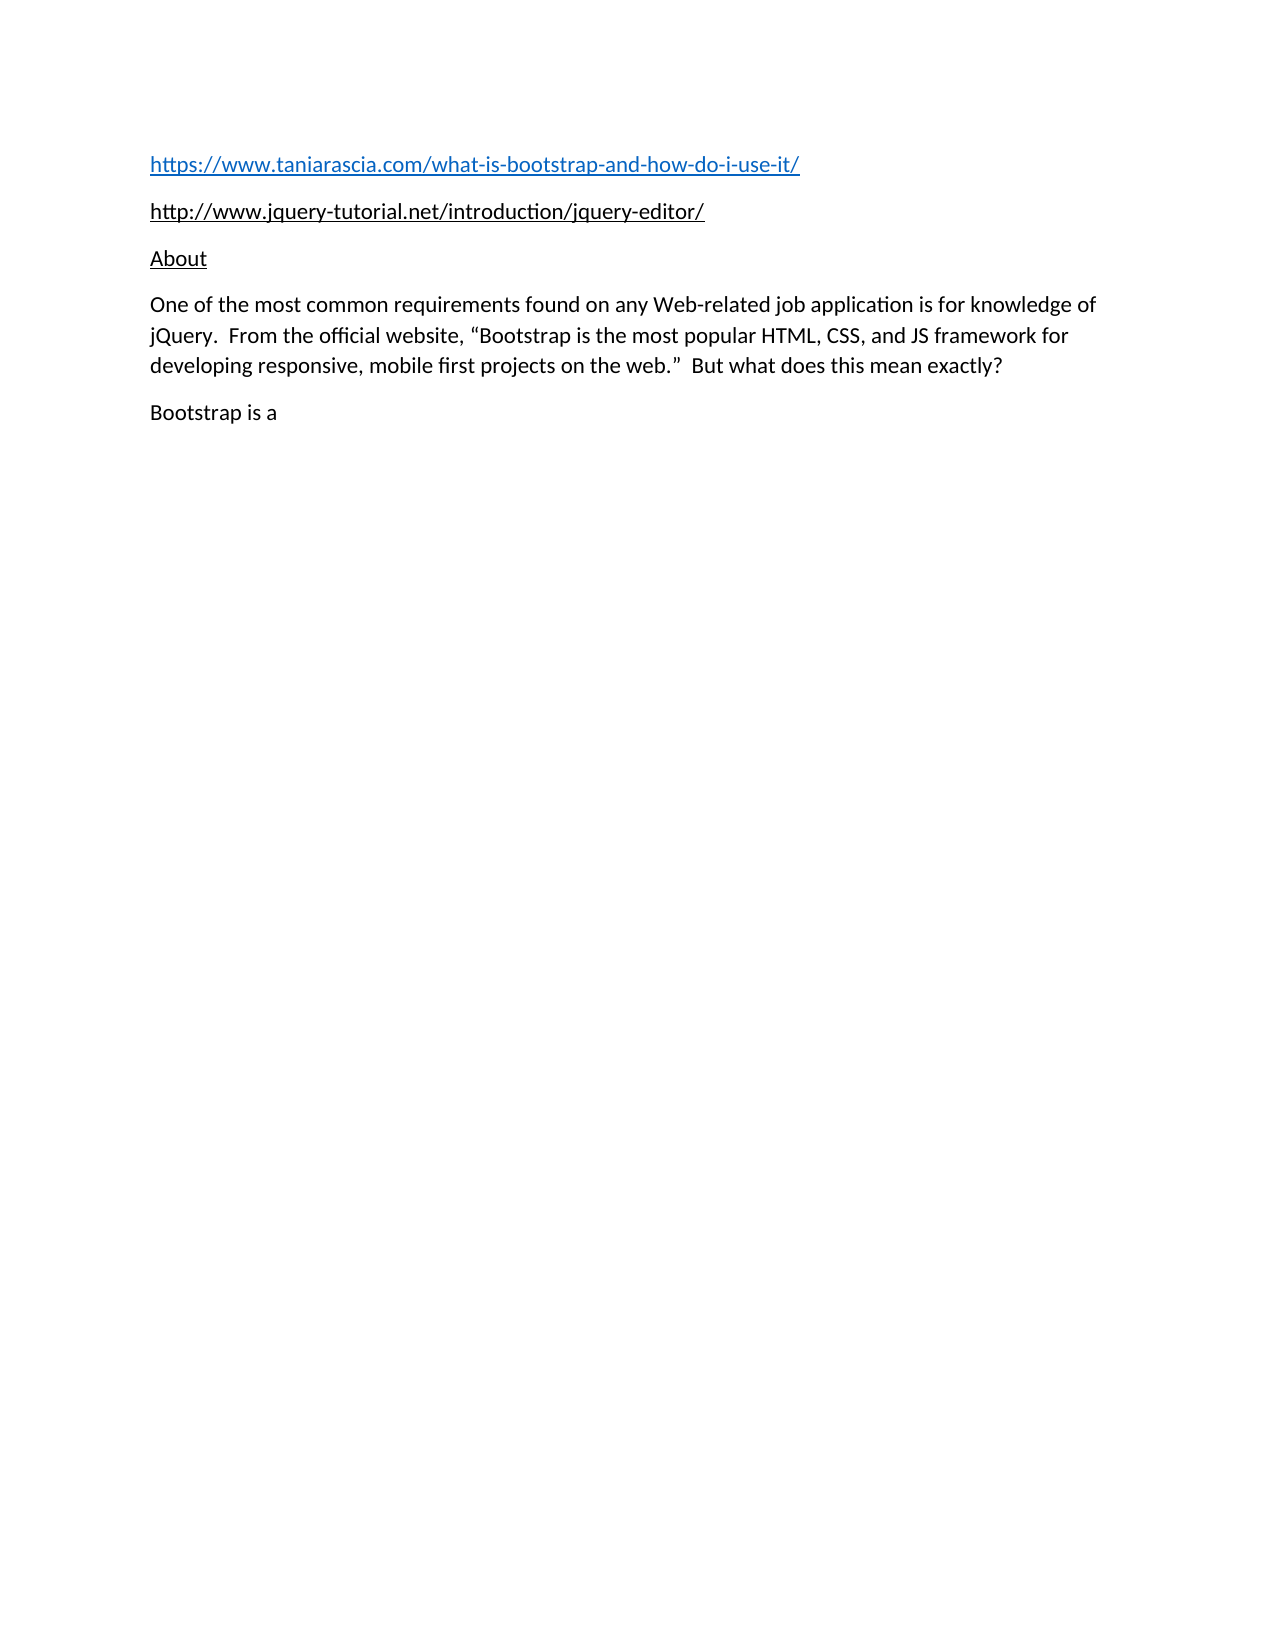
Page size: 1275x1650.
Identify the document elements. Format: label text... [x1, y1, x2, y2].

text Bootstrap is a [150, 398, 1125, 426]
text http://www.jquery-tutorial.net/introduction/jquery-editor/ [150, 197, 1125, 225]
text https://www.taniarascia.com/what-is-bootstrap-and-how-do-i-use-it/ [150, 150, 1125, 178]
text About [150, 244, 1125, 272]
text One of the most common requirements found on any Web-related job application is for knowledge of jQuery. From the official website, “Bootstrap is the most popular HTML, CSS, and JS framework for developing responsive, mobile first projects on the web.” But what does this mean exactly? [150, 291, 1125, 379]
